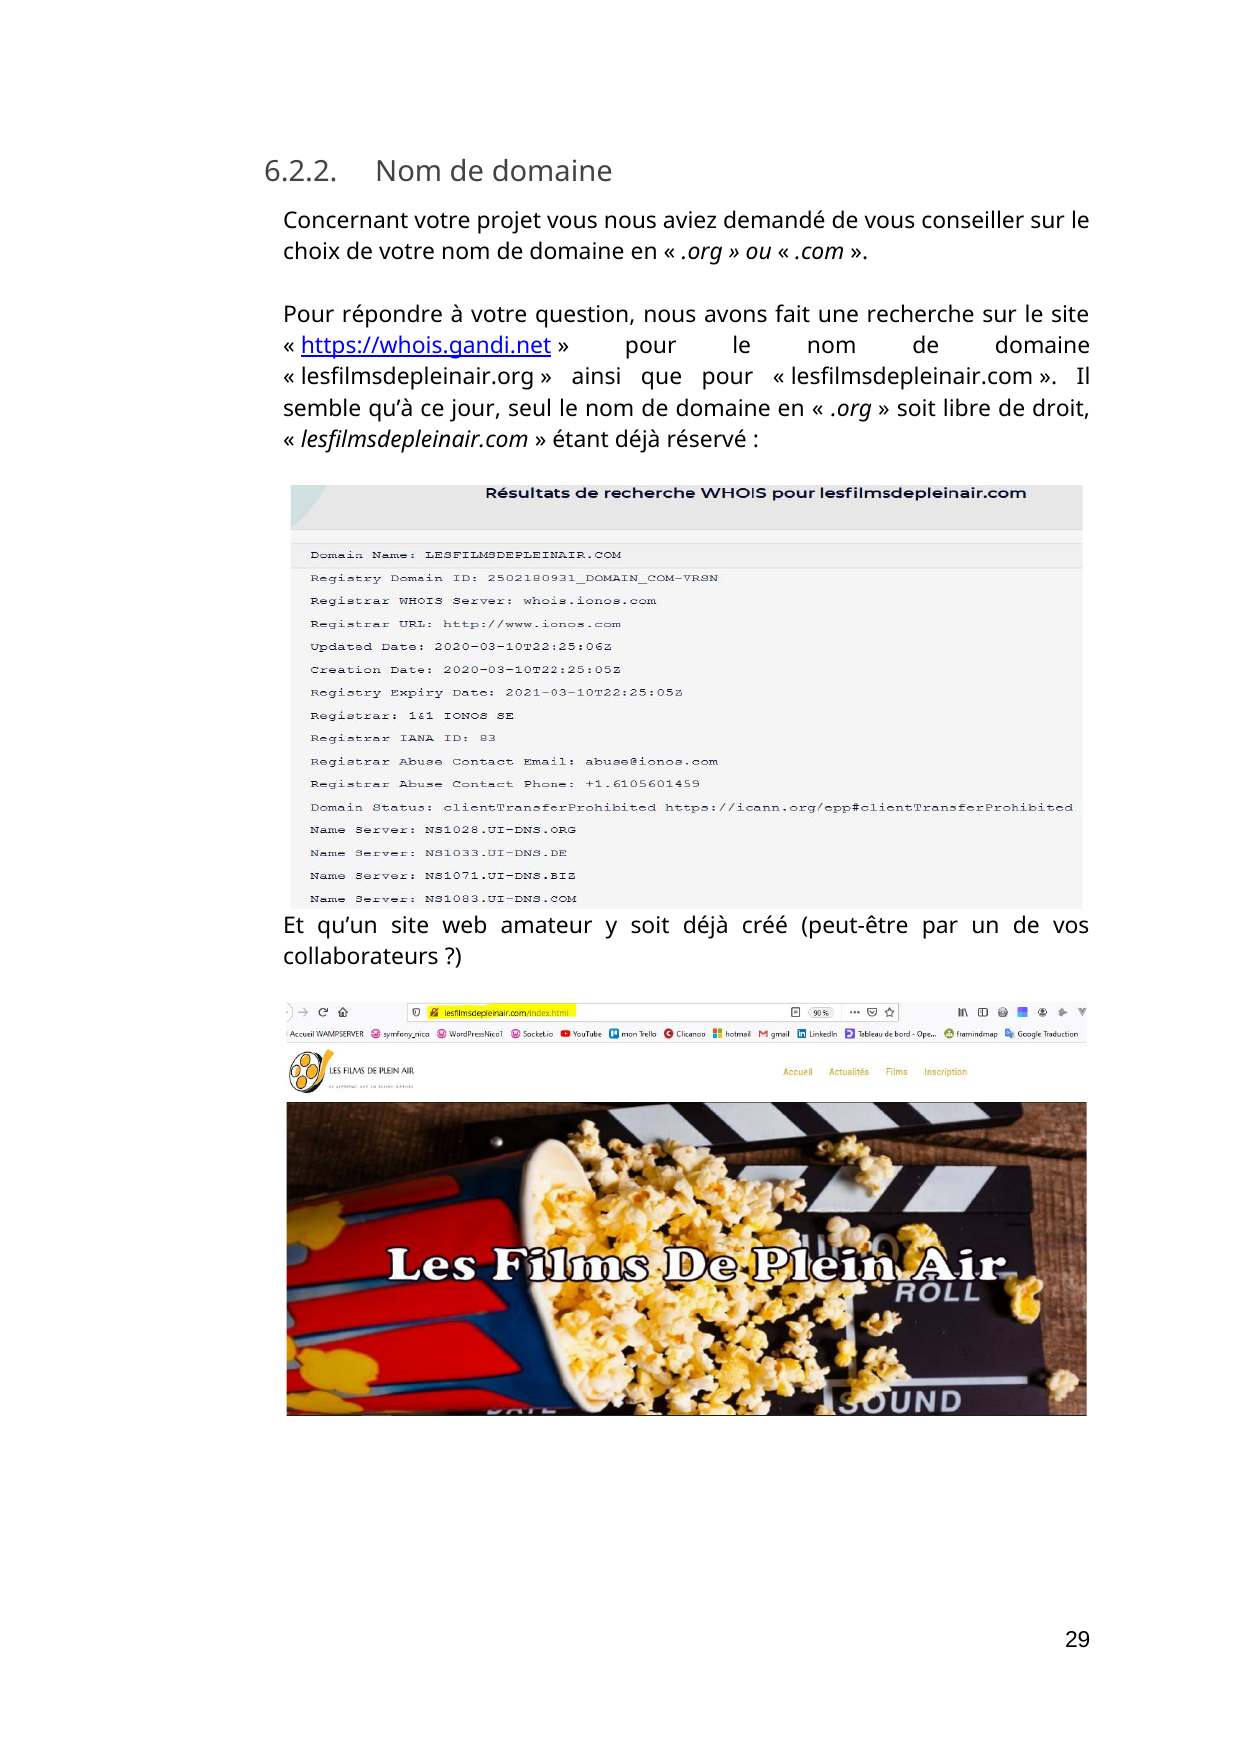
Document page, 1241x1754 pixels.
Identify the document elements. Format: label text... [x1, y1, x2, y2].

text Pour répondre à votre question, nous avons fait une recherche sur le site « https://whois.gandi.net » pour le nom de domaine « lesfilmsdepleinair.org » ainsi que pour « lesfilmsdepleinair.com ». Il semble qu’à ce jour, seul le nom de domaine en « .org » soit libre de droit, « lesfilmsdepleinair.com » étant déjà réservé : [283, 298, 1090, 454]
picture [290, 485, 1083, 909]
subtitle Nom de domaine [337, 150, 1090, 190]
text Et qu’un site web amateur y soit déjà créé (peut-être par un de vos collaborateurs ?) [283, 909, 1090, 972]
text Concernant votre projet vous nous aviez demandé de vous conseiller sur le choix de votre nom de domaine en « .org » ou « .com ». [283, 204, 1090, 266]
picture [286, 1002, 1087, 1416]
